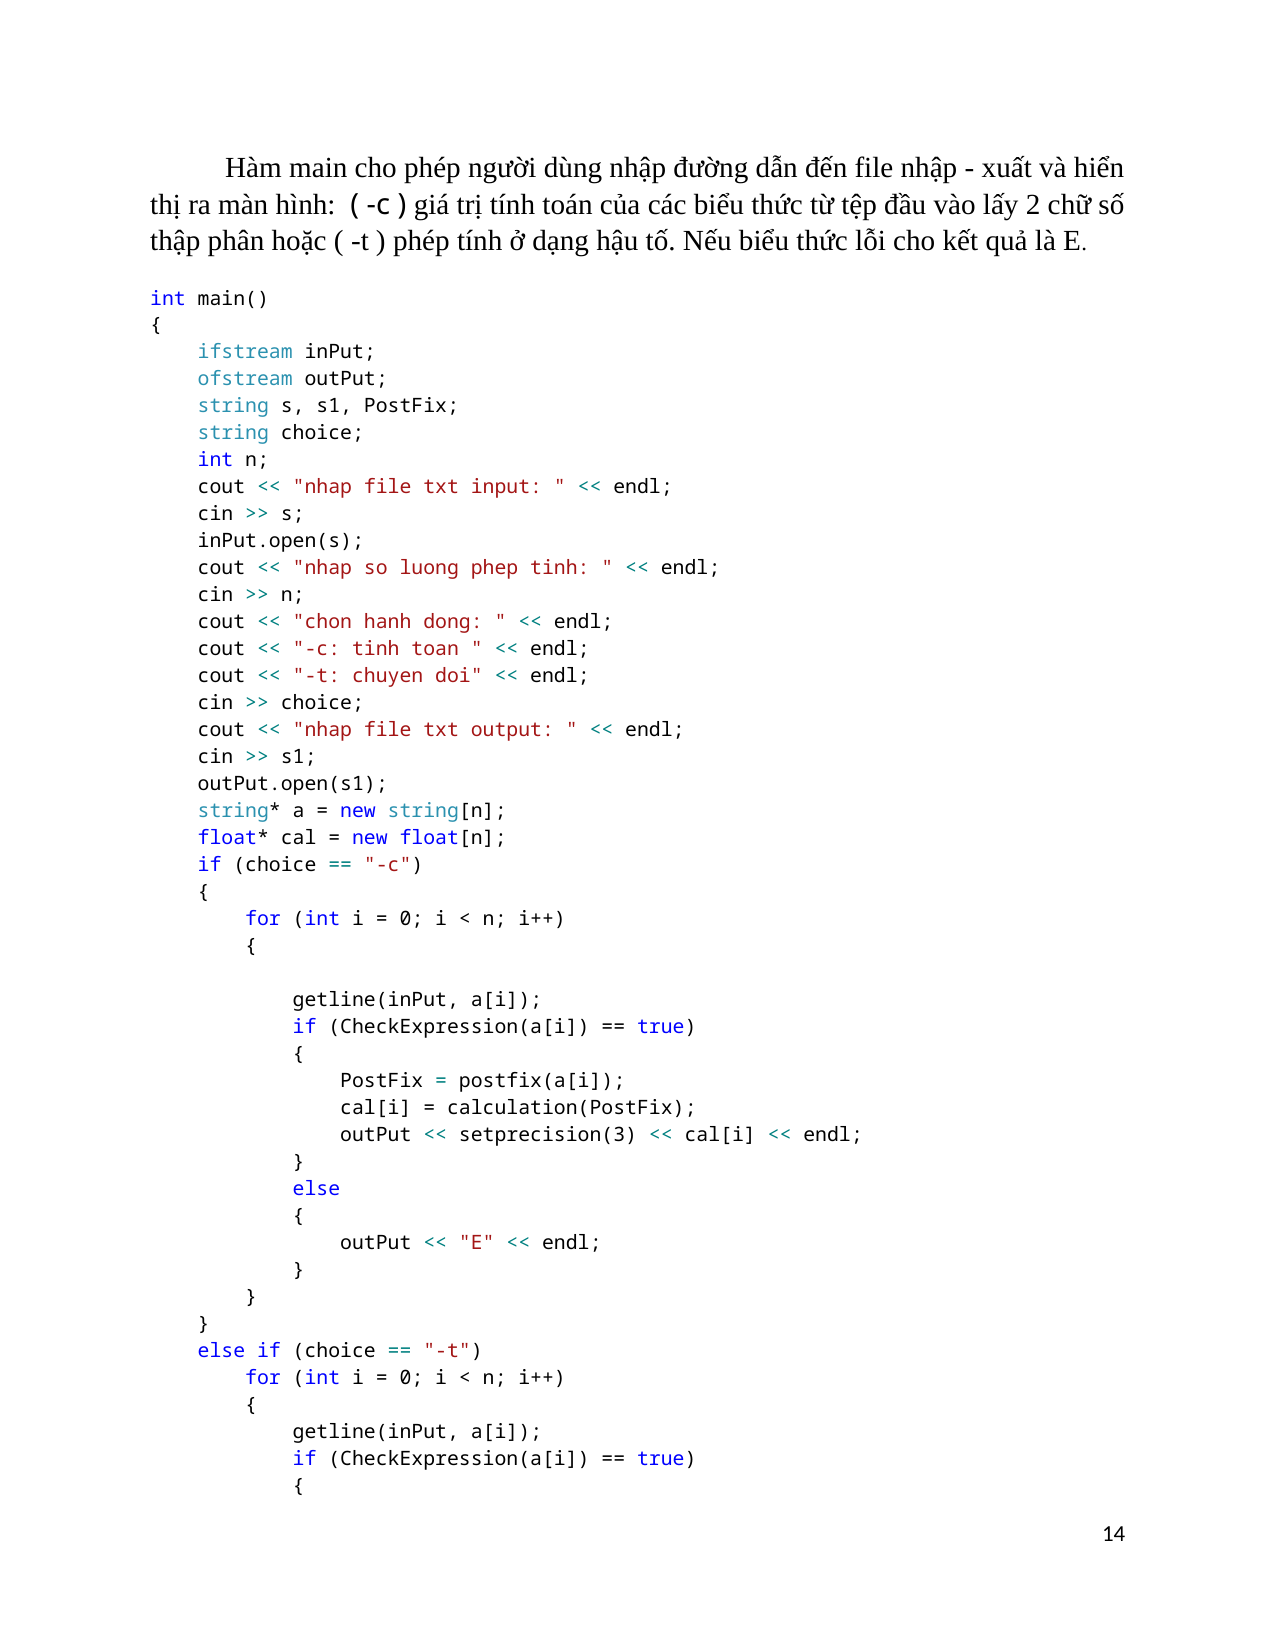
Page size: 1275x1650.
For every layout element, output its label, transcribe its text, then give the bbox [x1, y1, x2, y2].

text inPut.open(s); [150, 527, 1125, 553]
text for (int i = 0; i < n; i++) [150, 904, 1125, 931]
text { [150, 1390, 1125, 1417]
text for (int i = 0; i < n; i++) [150, 1363, 1125, 1390]
text outPut.open(s1); [150, 769, 1125, 796]
text if (CheckExpression(a[i]) == true) [150, 1444, 1125, 1471]
text { [150, 1201, 1125, 1228]
text getline(inPut, a[i]); [150, 1417, 1125, 1444]
text { [150, 1039, 1125, 1066]
text cout << "nhap so luong phep tinh: " << endl; [150, 553, 1125, 581]
text } [150, 1282, 1125, 1309]
text } [150, 1147, 1125, 1174]
text cin >> n; [150, 581, 1125, 607]
text { [150, 311, 1125, 338]
text cout << "nhap file txt input: " << endl; [150, 473, 1125, 499]
text { [150, 877, 1125, 904]
text outPut << setprecision(3) << cal[i] << endl; [150, 1120, 1125, 1147]
text int main() [150, 284, 1125, 311]
text cin >> choice; [150, 688, 1125, 715]
text cin >> s; [150, 499, 1125, 527]
text Hàm main cho phép người dùng nhập đường dẫn đến file nhập - xuất và hiển thị ra màn hình: ( -c ) giá trị tính toán của các biểu thức từ tệp đầu vào lấy 2 chữ số thập phân hoặc ( -t ) phép tính ở dạng hậu tố. Nếu biểu thức lỗi cho kết quả là E. [150, 150, 1125, 257]
text if (CheckExpression(a[i]) == true) [150, 1012, 1125, 1039]
text string choice; [150, 419, 1125, 446]
text } [150, 1309, 1125, 1336]
text else [150, 1174, 1125, 1201]
text if (choice == "-c") [150, 850, 1125, 877]
text cout << "nhap file txt output: " << endl; [150, 715, 1125, 742]
text else if (choice == "-t") [150, 1336, 1125, 1363]
text cout << "-t: chuyen doi" << endl; [150, 661, 1125, 688]
text string s, s1, PostFix; [150, 392, 1125, 419]
text { [150, 1471, 1125, 1498]
text ifstream inPut; [150, 338, 1125, 365]
text } [150, 1255, 1125, 1282]
text cout << "chon hanh dong: " << endl; [150, 607, 1125, 634]
text string* a = new string[n]; [150, 796, 1125, 823]
text outPut << "E" << endl; [150, 1228, 1125, 1255]
text ofstream outPut; [150, 365, 1125, 392]
text { [150, 931, 1125, 958]
text cin >> s1; [150, 742, 1125, 769]
text float* cal = new float[n]; [150, 823, 1125, 850]
text int n; [150, 446, 1125, 473]
text PostFix = postfix(a[i]); [150, 1066, 1125, 1093]
text getline(inPut, a[i]); [150, 985, 1125, 1012]
text cout << "-c: tinh toan " << endl; [150, 634, 1125, 661]
text cal[i] = calculation(PostFix); [150, 1093, 1125, 1120]
